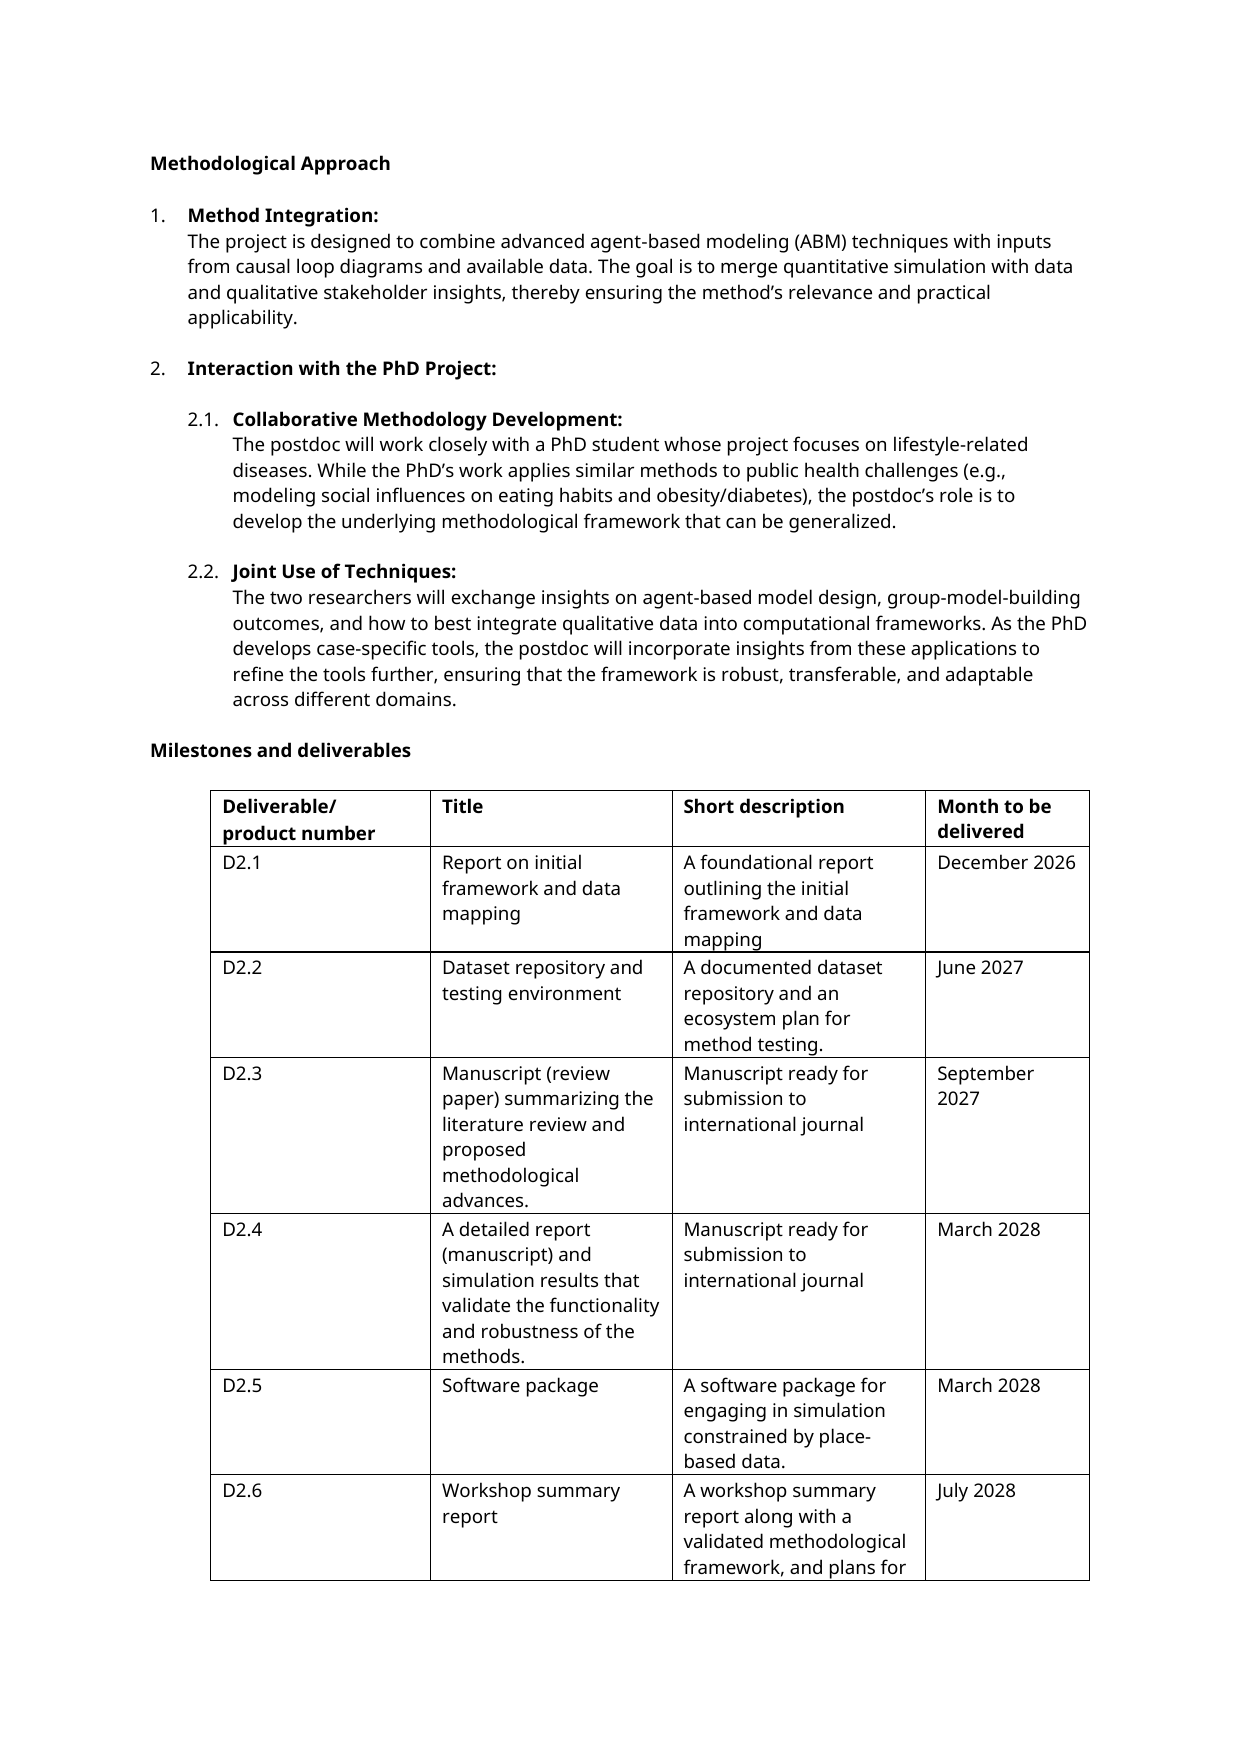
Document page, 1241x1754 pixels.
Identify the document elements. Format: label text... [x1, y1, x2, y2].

text Milestones and deliverables [150, 737, 1090, 762]
table_cell Dataset repository and testing environment [431, 953, 672, 1057]
table_cell March 2028 [926, 1214, 1089, 1369]
text Methodological Approach [150, 150, 1090, 176]
table_cell June 2027 [926, 953, 1089, 1057]
table_header Title [431, 791, 672, 846]
table_cell D2.3 [211, 1058, 430, 1213]
list Method Integration: The project is designed to combine advanced agent‐based modeling (ABM) techniques with inputs from causal loop diagrams and available data. The goal is to merge quantitative simulation with data and qualitative stakeholder insights, thereby ensuring the method’s relevance and practical applicability. [150, 202, 1090, 330]
table_cell D2.5 [211, 1370, 430, 1474]
table_cell A foundational report outlining the initial framework and data mapping [673, 847, 925, 951]
table_cell Manuscript ready for submission to international journal [673, 1214, 925, 1369]
table_header Deliverable/ product number [211, 791, 430, 846]
table_cell Manuscript (review paper) summarizing the literature review and proposed methodological advances. [431, 1058, 672, 1213]
list Interaction with the PhD Project: [150, 356, 1090, 381]
table_cell March 2028 [926, 1370, 1089, 1474]
list Collaborative Methodology Development: The postdoc will work closely with a PhD student whose project focuses on lifestyle-related diseases. While the PhD’s work applies similar methods to public health challenges (e.g., modeling social influences on eating habits and obesity/diabetes), the postdoc’s role is to develop the underlying methodological framework that can be generalized. [187, 406, 1090, 534]
table_cell September 2027 [926, 1058, 1089, 1213]
table_cell A software package for engaging in simulation constrained by place-based data. [673, 1370, 925, 1474]
table_cell December 2026 [926, 847, 1089, 951]
table_header Month to be delivered [926, 791, 1089, 846]
table_cell A detailed report (manuscript) and simulation results that validate the functionality and robustness of the methods. [431, 1214, 672, 1369]
table_cell July 2028 [926, 1475, 1089, 1579]
table_cell D2.4 [211, 1214, 430, 1369]
list Joint Use of Techniques: The two researchers will exchange insights on agent-based model design, group-model-building outcomes, and how to best integrate qualitative data into computational frameworks. As the PhD develops case-specific tools, the postdoc will incorporate insights from these applications to refine the tools further, ensuring that the framework is robust, transferable, and adaptable across different domains. [187, 559, 1090, 712]
table_cell Report on initial framework and data mapping [431, 847, 672, 951]
table_cell Software package [431, 1370, 672, 1474]
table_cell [673, 1475, 925, 1579]
table_cell D2.1 [211, 847, 430, 951]
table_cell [431, 1475, 672, 1579]
table_header Short description [673, 791, 925, 846]
table_cell D2.2 [211, 953, 430, 1057]
table_cell D2.6 [211, 1475, 430, 1579]
table_cell Manuscript ready for submission to international journal [673, 1058, 925, 1213]
table_cell A documented dataset repository and an ecosystem plan for method testing. [673, 953, 925, 1057]
